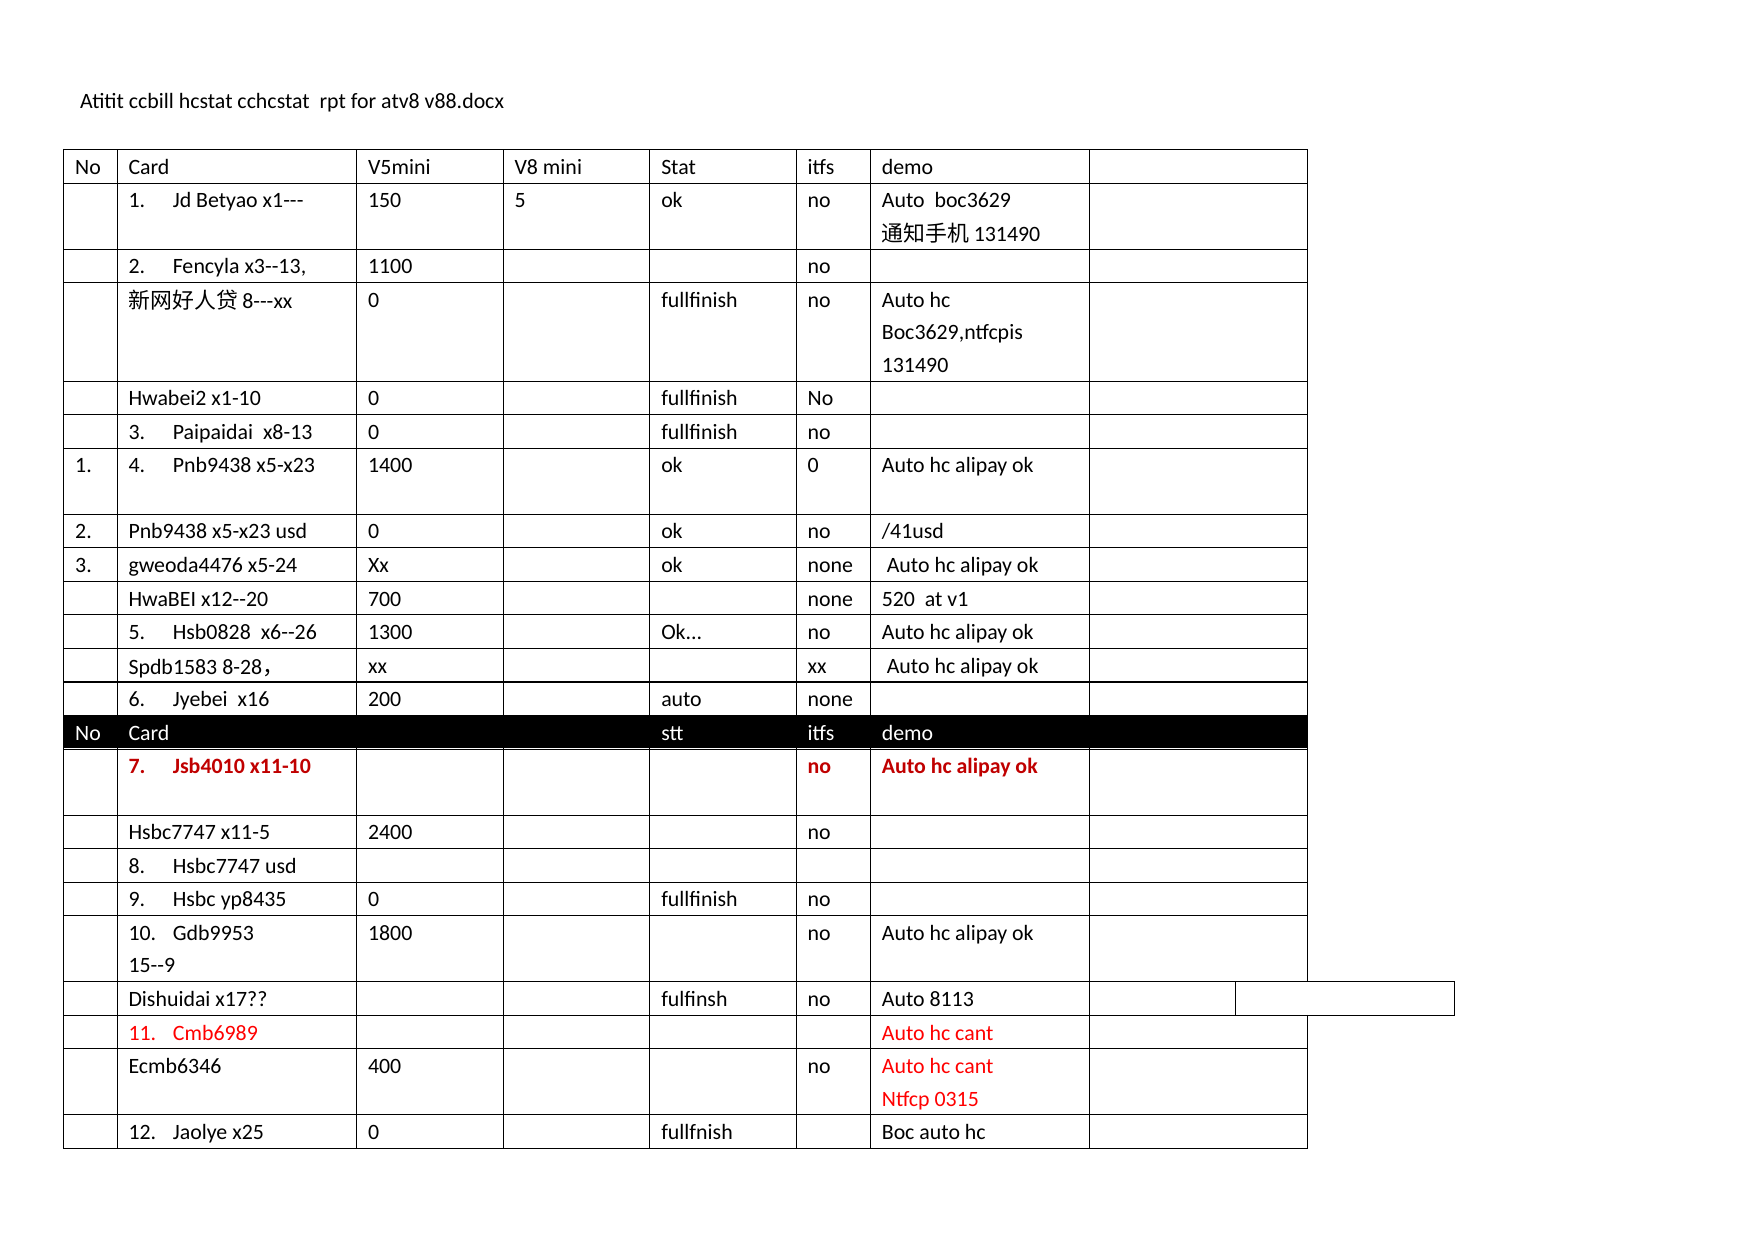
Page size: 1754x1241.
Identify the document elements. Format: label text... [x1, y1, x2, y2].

table_header Card [118, 150, 356, 182]
table_cell [64, 283, 117, 381]
table_cell no [797, 415, 870, 448]
table_cell demo [871, 716, 1089, 748]
table_cell [357, 849, 503, 882]
table_cell no [797, 615, 870, 648]
table_cell [650, 849, 796, 882]
table_cell 700 [357, 582, 503, 614]
table_cell [650, 916, 796, 981]
table_cell fullfinish [650, 883, 796, 915]
table_cell [871, 250, 1089, 282]
table_cell [1090, 415, 1307, 448]
table_cell [1090, 982, 1235, 1015]
table_cell [797, 1016, 870, 1048]
table_cell [1090, 615, 1307, 648]
table_cell [1090, 649, 1307, 681]
table_cell Ecmb6346 [118, 1049, 356, 1114]
table_header V8 mini [504, 150, 649, 182]
table_cell auto [650, 683, 796, 715]
table_cell 1400 [357, 449, 503, 514]
table_cell [650, 816, 796, 848]
table_cell fullfnish [650, 1115, 796, 1148]
table_cell 0 [357, 415, 503, 448]
table_cell no [797, 515, 870, 547]
table_cell [64, 615, 117, 648]
table_cell Auto hc alipay ok [871, 548, 1089, 581]
table_cell [650, 250, 796, 282]
table_cell Auto hc alipay ok [871, 649, 1089, 681]
table_cell Cmb6989 [118, 1016, 356, 1048]
table_cell Jaolye x25 [118, 1115, 356, 1148]
table_cell 新网好人贷8---xx [118, 283, 356, 381]
table_cell Card [118, 716, 356, 748]
table_cell Pnb9438 x5-x23 [118, 449, 356, 514]
table_cell [1090, 750, 1307, 814]
table_cell 200 [357, 683, 503, 715]
table_cell [357, 1016, 503, 1048]
table_cell [64, 1049, 117, 1114]
table_cell [504, 582, 649, 614]
table_cell Auto 8113 [871, 982, 1089, 1015]
table_header itfs [797, 150, 870, 182]
table_cell [1090, 184, 1307, 248]
table_cell [504, 382, 649, 414]
table_cell no [797, 750, 870, 814]
table_cell [64, 415, 117, 448]
table_cell Ok... [650, 615, 796, 648]
table_cell [64, 582, 117, 614]
table_cell [504, 449, 649, 514]
table_cell [504, 849, 649, 882]
table_cell 400 [357, 1049, 503, 1114]
table_cell [64, 1016, 117, 1048]
table_cell Paipaidai x8-13 [118, 415, 356, 448]
table_cell [1090, 582, 1307, 614]
table_cell [504, 716, 649, 748]
table_cell [871, 883, 1089, 915]
table_cell [504, 649, 649, 681]
text Atitit ccbill hcstat cchcstat rpt for atv8 v88.docx [75, 84, 1679, 116]
table_cell [504, 283, 649, 381]
table_cell No [64, 716, 117, 748]
table_cell [1090, 816, 1307, 848]
table_cell [504, 683, 649, 715]
table_cell [650, 582, 796, 614]
table_cell gweoda4476 x5-24 [118, 548, 356, 581]
table_cell [1090, 250, 1307, 282]
table_cell [1090, 683, 1307, 715]
table_cell ok [650, 449, 796, 514]
table_cell [1090, 883, 1307, 915]
table_cell [504, 1115, 649, 1148]
table_cell Auto hc Boc3629,ntfcpis 131490 [871, 283, 1089, 381]
table_cell [504, 982, 649, 1015]
table_cell [64, 548, 117, 581]
table_cell 0 [357, 382, 503, 414]
table_cell [650, 649, 796, 681]
table_cell 1100 [357, 250, 503, 282]
table_cell [504, 1016, 649, 1048]
table_cell 150 [357, 184, 503, 248]
table_cell 0 [357, 1115, 503, 1148]
table_cell stt [650, 716, 796, 748]
table_cell Hsbc7747 usd [118, 849, 356, 882]
table_cell none [797, 582, 870, 614]
table_cell [1090, 716, 1307, 748]
table_cell Fencyla x3--13, [118, 250, 356, 282]
table_cell ok [650, 548, 796, 581]
table_cell [504, 1049, 649, 1114]
table_cell [504, 515, 649, 547]
table_cell [64, 750, 117, 814]
table_cell [650, 750, 796, 814]
table_cell none [797, 548, 870, 581]
table_cell [871, 415, 1089, 448]
table_cell 0 [357, 883, 503, 915]
table_cell Jsb4010 x11-10 [118, 750, 356, 814]
table_cell [64, 184, 117, 248]
table_cell [504, 750, 649, 814]
table_cell itfs [797, 716, 870, 748]
table_cell [1090, 382, 1307, 414]
table_cell [650, 1016, 796, 1048]
table_cell 0 [357, 515, 503, 547]
table_cell 2400 [357, 816, 503, 848]
table_cell no [797, 883, 870, 915]
table_cell [64, 982, 117, 1015]
table_cell Xx [357, 548, 503, 581]
table_cell 520 at v1 [871, 582, 1089, 614]
table_cell no [797, 916, 870, 981]
table_cell [64, 449, 117, 514]
table_cell Auto hc alipay ok [871, 916, 1089, 981]
table_cell [357, 982, 503, 1015]
table_cell 0 [357, 283, 503, 381]
table_cell Auto hc alipay ok [871, 750, 1089, 814]
table_cell 1800 [357, 916, 503, 981]
table_cell [357, 716, 503, 748]
table_cell [504, 883, 649, 915]
table_cell /41usd [871, 515, 1089, 547]
table_cell 0 [797, 449, 870, 514]
table_cell [64, 1115, 117, 1148]
table_cell ok [650, 184, 796, 248]
table_cell [1090, 1115, 1307, 1148]
table_cell Auto hc cant [871, 1016, 1089, 1048]
table_cell Auto hc alipay ok [871, 449, 1089, 514]
table_cell [797, 1115, 870, 1148]
table_cell [1090, 916, 1307, 981]
table_cell Hsbc7747 x11-5 [118, 816, 356, 848]
table_cell [1090, 1049, 1307, 1114]
table_header V5mini [357, 150, 503, 182]
table_cell Boc auto hc [871, 1115, 1089, 1148]
table_header No [64, 150, 117, 182]
table_cell HwaBEI x12--20 [118, 582, 356, 614]
table_cell [64, 250, 117, 282]
table_cell fulfinsh [650, 982, 796, 1015]
table_cell [504, 548, 649, 581]
table_cell [64, 849, 117, 882]
table_cell [1090, 1016, 1307, 1048]
table_cell Hsbc yp8435 [118, 883, 356, 915]
table_cell [64, 883, 117, 915]
table_cell none [797, 683, 870, 715]
table_cell Hwabei2 x1-10 [118, 382, 356, 414]
table_cell [504, 415, 649, 448]
table_cell [64, 382, 117, 414]
table_cell fullfinish [650, 382, 796, 414]
table_cell fullfinish [650, 283, 796, 381]
table_cell Auto boc3629 通知手机131490 [871, 184, 1089, 248]
table_cell [1090, 515, 1307, 547]
table_cell [64, 683, 117, 715]
table_cell 1300 [357, 615, 503, 648]
table_cell [1090, 449, 1307, 514]
table_cell no [797, 184, 870, 248]
table_cell [650, 1049, 796, 1114]
table_header Stat [650, 150, 796, 182]
table_cell [1090, 849, 1307, 882]
table_cell no [797, 982, 870, 1015]
table_cell [871, 683, 1089, 715]
table_cell Dishuidai x17?? [118, 982, 356, 1015]
table_cell [871, 382, 1089, 414]
table_cell [64, 515, 117, 547]
table_cell no [797, 283, 870, 381]
table_cell xx [357, 649, 503, 681]
table_cell [1236, 982, 1454, 1015]
table_cell [504, 250, 649, 282]
table_cell ok [650, 515, 796, 547]
table_cell Spdb1583 8-28， [118, 649, 356, 681]
table_cell [871, 816, 1089, 848]
table_header demo [871, 150, 1089, 182]
table_cell no [797, 1049, 870, 1114]
table_cell no [797, 816, 870, 848]
table_cell Hsb0828 x6--26 [118, 615, 356, 648]
table_cell [64, 649, 117, 681]
table_cell No [797, 382, 870, 414]
table_cell 5 [504, 184, 649, 248]
table_cell [64, 916, 117, 981]
table_header [1090, 150, 1307, 182]
table_cell [64, 816, 117, 848]
table_cell [871, 849, 1089, 882]
table_cell no [797, 250, 870, 282]
table_cell Jyebei x16 [118, 683, 356, 715]
table_cell [1090, 283, 1307, 381]
table_cell Jd Betyao x1--- [118, 184, 356, 248]
table_cell fullfinish [650, 415, 796, 448]
table_cell [797, 849, 870, 882]
table_cell [357, 750, 503, 814]
table_cell Auto hc cant Ntfcp 0315 [871, 1049, 1089, 1114]
table_cell xx [797, 649, 870, 681]
table_cell [504, 615, 649, 648]
table_cell Auto hc alipay ok [871, 615, 1089, 648]
table_cell [1090, 548, 1307, 581]
table_cell [504, 916, 649, 981]
table_cell Gdb9953 15--9 [118, 916, 356, 981]
table_cell Pnb9438 x5-x23 usd [118, 515, 356, 547]
table_cell [504, 816, 649, 848]
